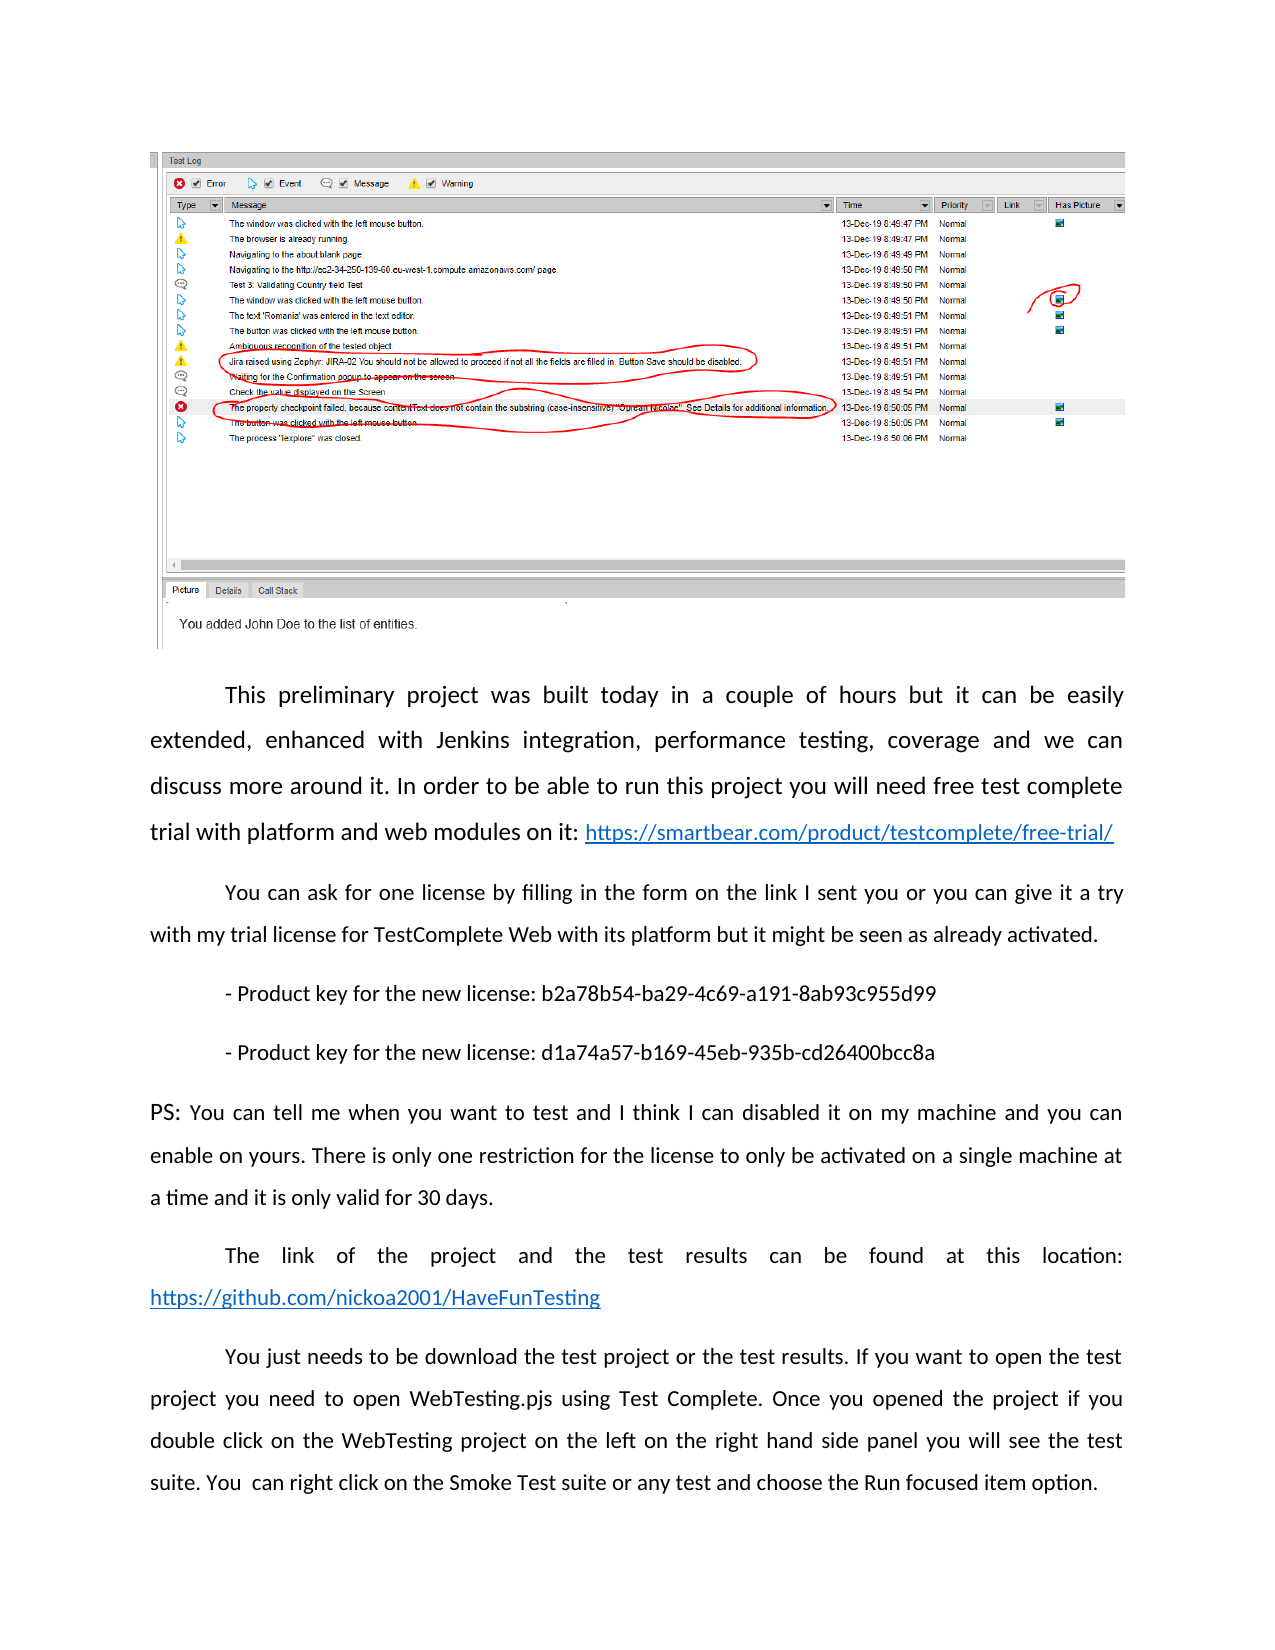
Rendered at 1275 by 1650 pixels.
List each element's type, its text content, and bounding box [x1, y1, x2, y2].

text The link of the project and the test results can be found at this location: https://github.com/nickoa2001/HaveFunTesting [150, 1242, 1125, 1312]
text This preliminary project was built today in a couple of hours but it can be easily extended, enhanced with Jenkins integration, performance testing, coverage and we can discuss more around it. In order to be able to run this project you will need free test complete trial with platform and web modules on it: https://smartbear.com/product/testcomplete/free-trial/ [150, 679, 1125, 847]
text PS: You can tell me when you want to test and I think I can disabled it on my machine and you can enable on yours. There is only one restriction for the license to only be activated on a single machine at a time and it is only valid for 30 days. [150, 1096, 1125, 1211]
picture [150, 150, 1125, 649]
text - Product key for the new license: d1a74a57-b169-45eb-935b-cd26400bcc8a [150, 1038, 1125, 1066]
text You can ask for one license by filling in the form on the link I sent you or you can give it a try with my trial license for TestComplete Web with its platform but it might be seen as already activated. [150, 878, 1125, 948]
text You just needs to be download the test project or the test results. If you want to open the test project you need to open WebTesting.pjs using Test Complete. Once you opened the project if you double click on the WebTesting project on the left on the right hand side panel you will see the test suite. You can right click on the Smoke Test suite or any test and choose the Run focused item option. [150, 1342, 1125, 1496]
text - Product key for the new license: b2a78b54-ba29-4c69-a191-8ab93c955d99 [150, 979, 1125, 1007]
